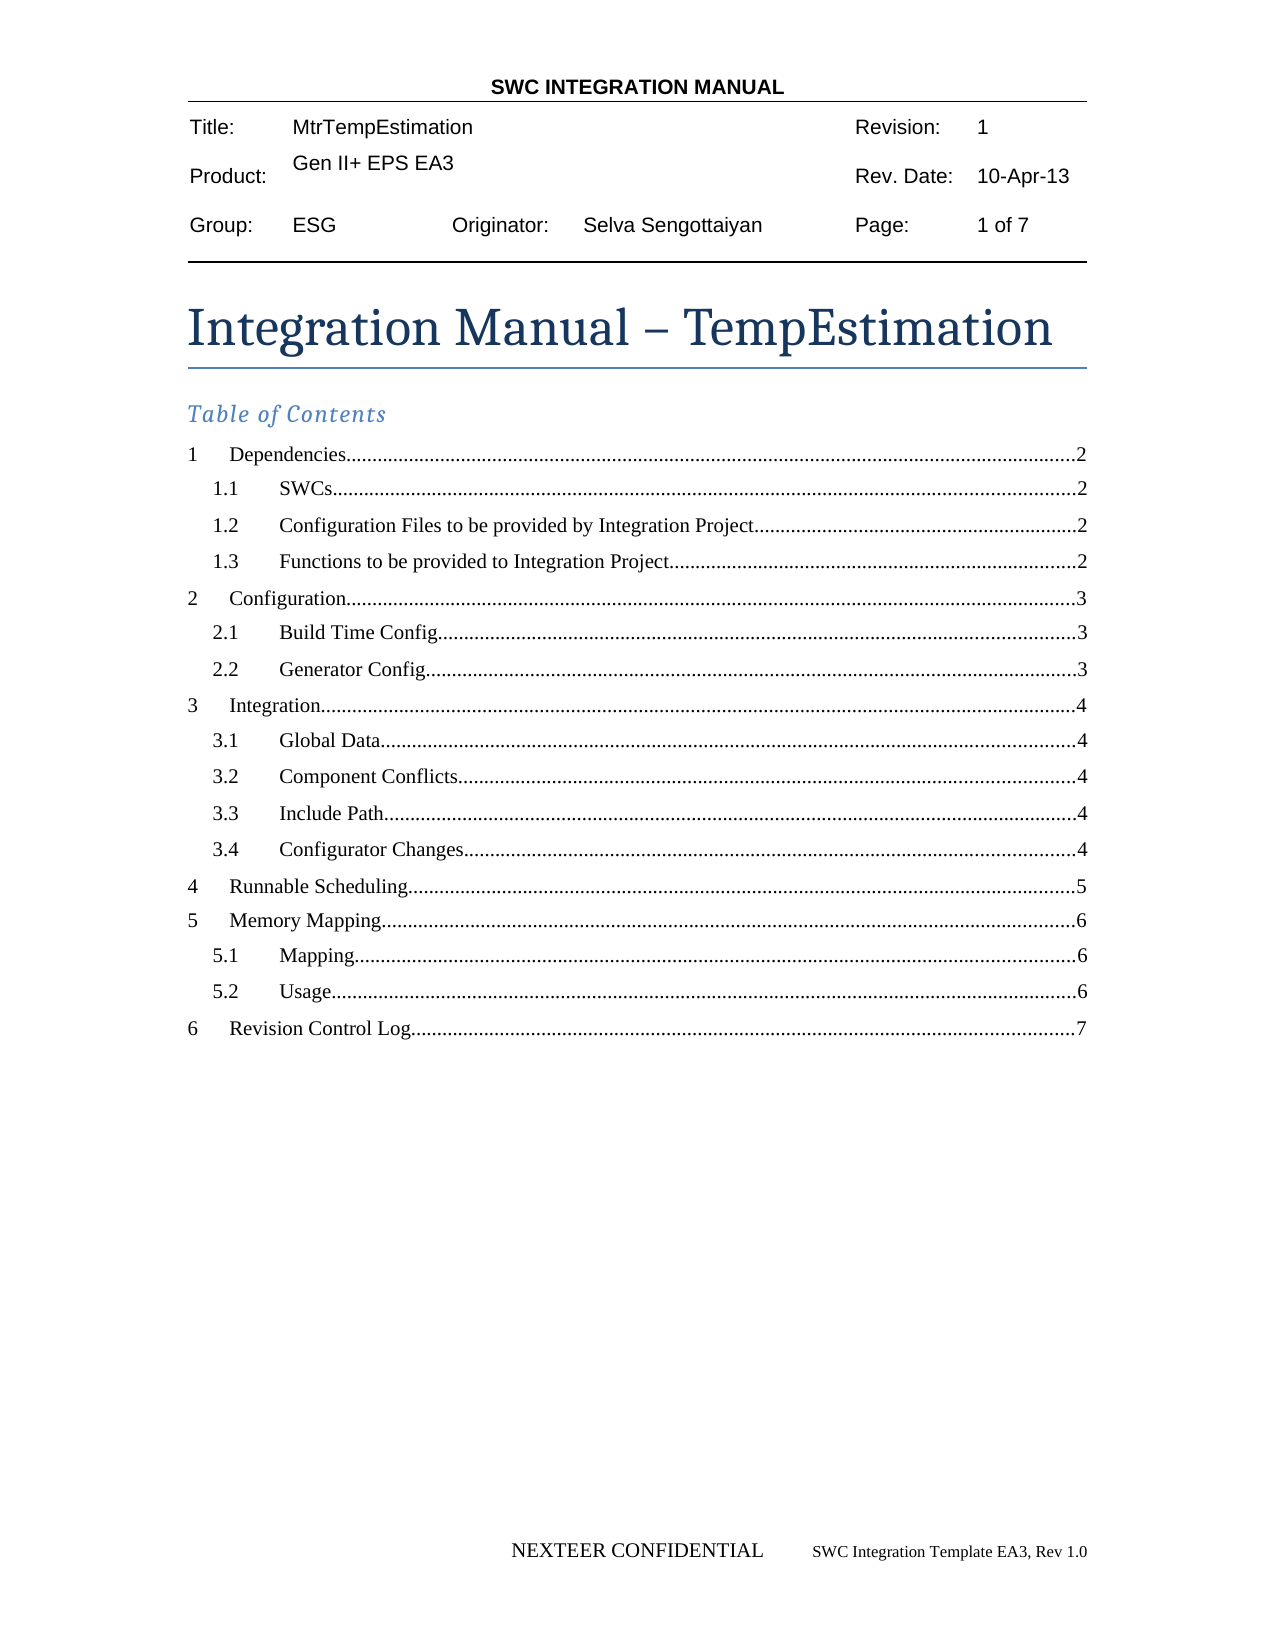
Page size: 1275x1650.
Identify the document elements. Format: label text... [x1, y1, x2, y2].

title Integration Manual – TempEstimation [187, 296, 1087, 369]
text 6 Revision Control Log 7 [187, 1016, 1087, 1040]
text 1.2 Configuration Files to be provided by Integration Project 2 [212, 512, 1087, 537]
text 5.1 Mapping 6 [212, 943, 1087, 967]
text 2 Configuration 3 [187, 586, 1087, 610]
text 3 Integration 4 [187, 693, 1087, 717]
text 1.1 SWCs 2 [212, 476, 1087, 500]
text 1 Dependencies 2 [187, 441, 1087, 466]
text 5 Memory Mapping 6 [187, 908, 1087, 932]
text 2.1 Build Time Config 3 [212, 620, 1087, 644]
text 5.2 Usage 6 [212, 979, 1087, 1003]
text 3.1 Global Data 4 [212, 728, 1087, 752]
text 4 Runnable Scheduling 5 [187, 874, 1087, 898]
text 1.3 Functions to be provided to Integration Project 2 [212, 549, 1087, 573]
text 3.2 Component Conflicts 4 [212, 764, 1087, 788]
text 3.4 Configurator Changes 4 [212, 837, 1087, 861]
text 2.2 Generator Config 3 [212, 657, 1087, 681]
subtitle Table of Contents [187, 400, 1087, 429]
text 3.3 Include Path 4 [212, 801, 1087, 825]
